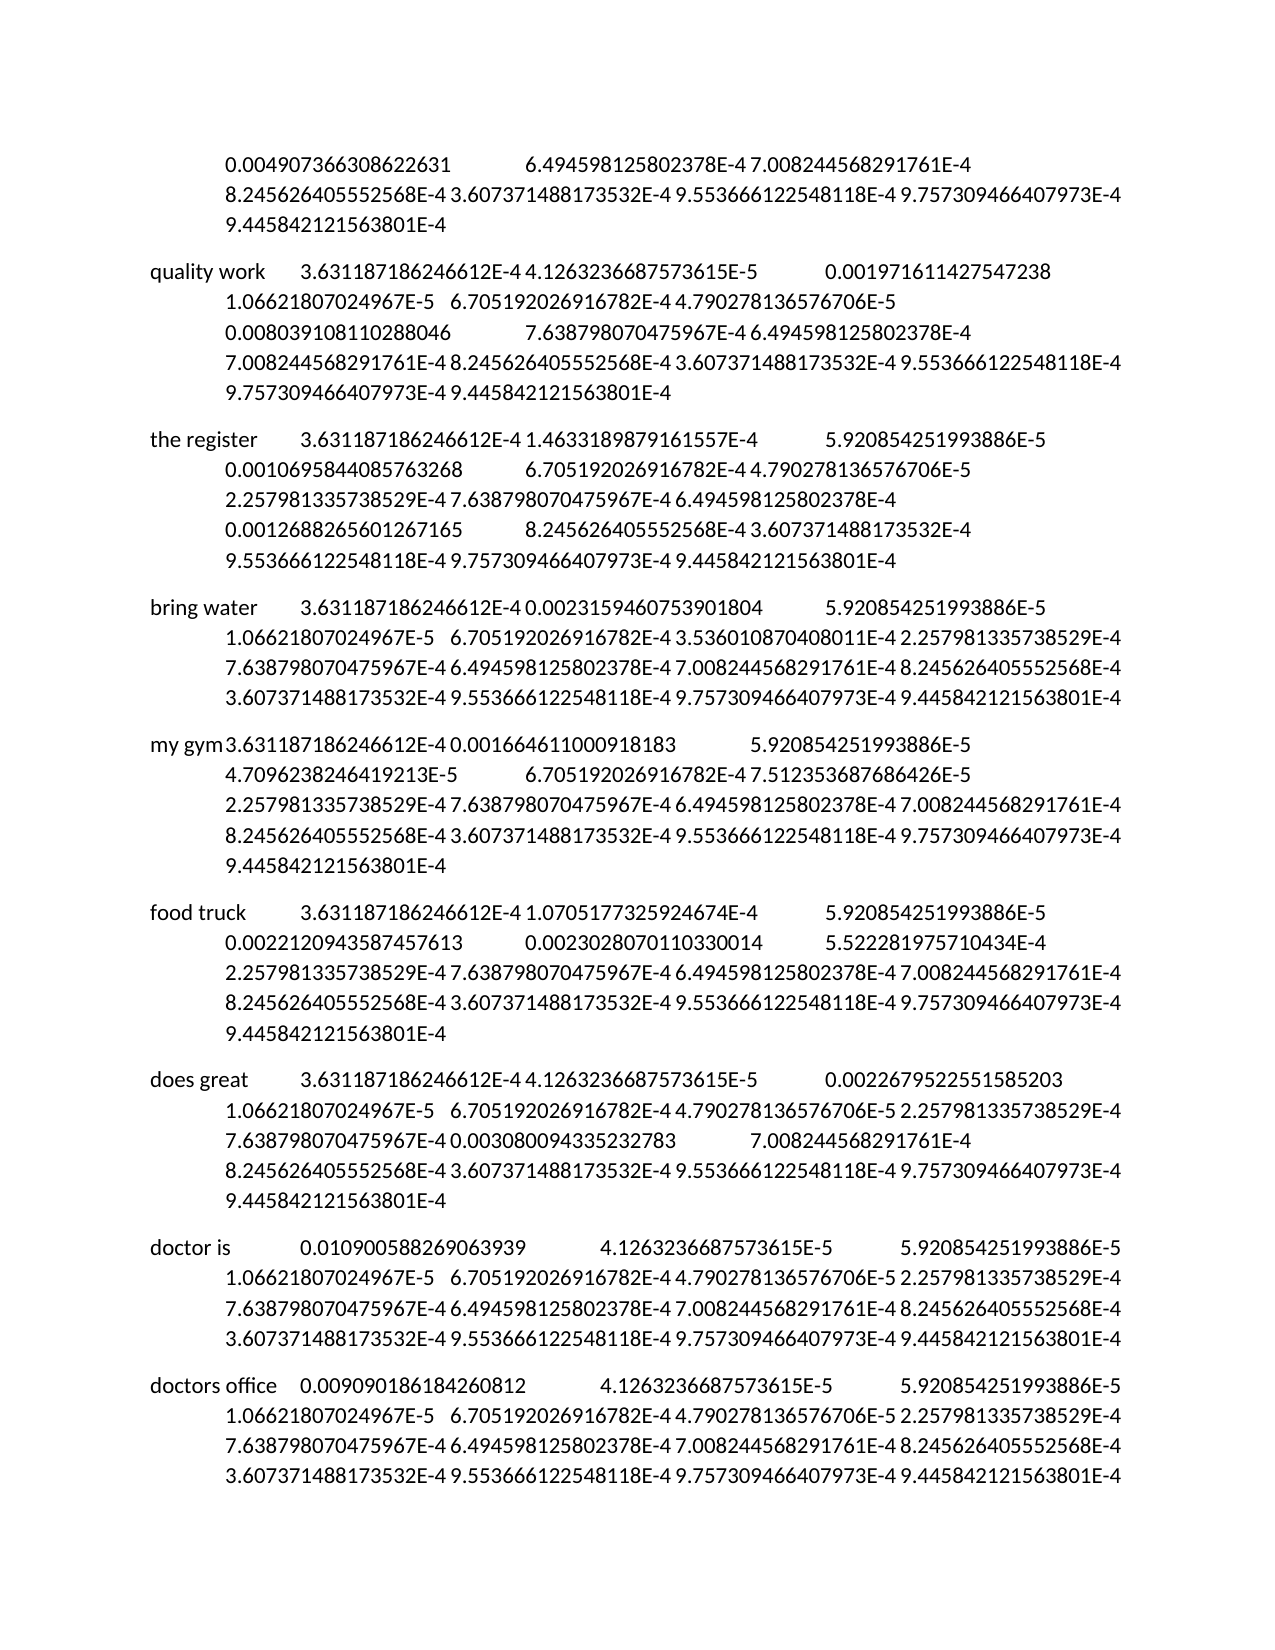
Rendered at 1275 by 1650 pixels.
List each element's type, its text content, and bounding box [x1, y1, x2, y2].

text quality work 3.631187186246612E-4 4.1263236687573615E-5 0.001971611427547238 1.06621807024967E-5 6.705192026916782E-4 4.790278136576706E-5 0.008039108110288046 7.638798070475967E-4 6.494598125802378E-4 7.008244568291761E-4 8.245626405552568E-4 3.607371488173532E-4 9.553666122548118E-4 9.757309466407973E-4 9.445842121563801E-4 [150, 257, 1125, 406]
text bring water 3.631187186246612E-4 0.0023159460753901804 5.920854251993886E-5 1.06621807024967E-5 6.705192026916782E-4 3.536010870408011E-4 2.257981335738529E-4 7.638798070475967E-4 6.494598125802378E-4 7.008244568291761E-4 8.245626405552568E-4 3.607371488173532E-4 9.553666122548118E-4 9.757309466407973E-4 9.445842121563801E-4 [150, 593, 1125, 711]
text food truck 3.631187186246612E-4 1.0705177325924674E-4 5.920854251993886E-5 0.0022120943587457613 0.0023028070110330014 5.522281975710434E-4 2.257981335738529E-4 7.638798070475967E-4 6.494598125802378E-4 7.008244568291761E-4 8.245626405552568E-4 3.607371488173532E-4 9.553666122548118E-4 9.757309466407973E-4 9.445842121563801E-4 [150, 898, 1125, 1047]
text doctor is 0.010900588269063939 4.1263236687573615E-5 5.920854251993886E-5 1.06621807024967E-5 6.705192026916782E-4 4.790278136576706E-5 2.257981335738529E-4 7.638798070475967E-4 6.494598125802378E-4 7.008244568291761E-4 8.245626405552568E-4 3.607371488173532E-4 9.553666122548118E-4 9.757309466407973E-4 9.445842121563801E-4 [150, 1233, 1125, 1352]
text the register 3.631187186246612E-4 1.4633189879161557E-4 5.920854251993886E-5 0.0010695844085763268 6.705192026916782E-4 4.790278136576706E-5 2.257981335738529E-4 7.638798070475967E-4 6.494598125802378E-4 0.0012688265601267165 8.245626405552568E-4 3.607371488173532E-4 9.553666122548118E-4 9.757309466407973E-4 9.445842121563801E-4 [150, 425, 1125, 574]
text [150, 150, 1125, 238]
text does great 3.631187186246612E-4 4.1263236687573615E-5 0.0022679522551585203 1.06621807024967E-5 6.705192026916782E-4 4.790278136576706E-5 2.257981335738529E-4 7.638798070475967E-4 0.003080094335232783 7.008244568291761E-4 8.245626405552568E-4 3.607371488173532E-4 9.553666122548118E-4 9.757309466407973E-4 9.445842121563801E-4 [150, 1066, 1125, 1214]
text doctors office 0.009090186184260812 4.1263236687573615E-5 5.920854251993886E-5 1.06621807024967E-5 6.705192026916782E-4 4.790278136576706E-5 2.257981335738529E-4 7.638798070475967E-4 6.494598125802378E-4 7.008244568291761E-4 8.245626405552568E-4 3.607371488173532E-4 9.553666122548118E-4 9.757309466407973E-4 9.445842121563801E-4 [150, 1371, 1125, 1489]
text my gym 3.631187186246612E-4 0.001664611000918183 5.920854251993886E-5 4.7096238246419213E-5 6.705192026916782E-4 7.512353687686426E-5 2.257981335738529E-4 7.638798070475967E-4 6.494598125802378E-4 7.008244568291761E-4 8.245626405552568E-4 3.607371488173532E-4 9.553666122548118E-4 9.757309466407973E-4 9.445842121563801E-4 [150, 730, 1125, 879]
